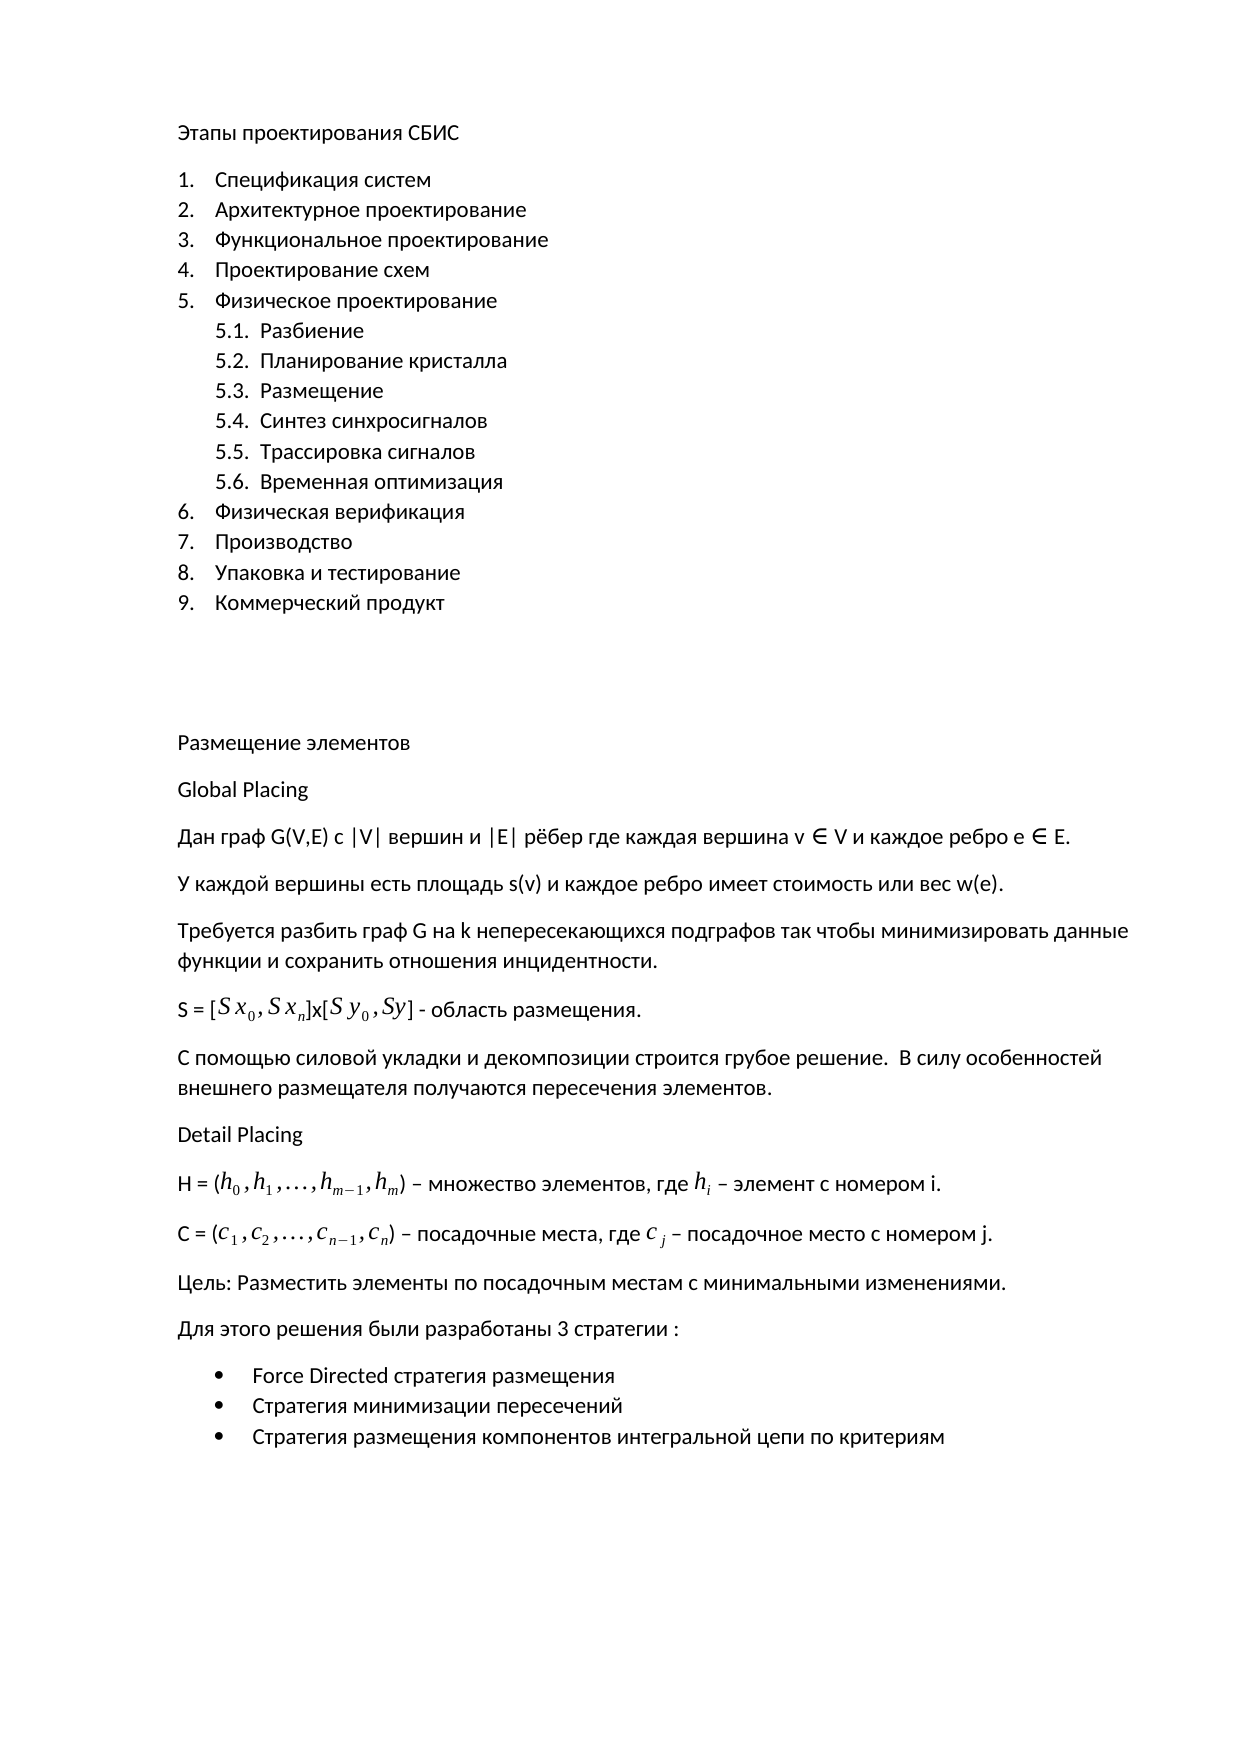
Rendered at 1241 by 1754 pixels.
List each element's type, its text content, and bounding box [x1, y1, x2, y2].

list Упаковка и тестирование [177, 558, 1152, 586]
list Коммерческий продукт [177, 588, 1152, 616]
text С помощью силовой укладки и декомпозиции строится грубое решение. В силу особенностей внешнего размещателя получаются пересечения элементов. [177, 1043, 1152, 1102]
list Проектирование схем [177, 256, 1152, 284]
list Производство [177, 527, 1152, 556]
text Global Placing [177, 775, 1152, 803]
list Спецификация систем [177, 165, 1152, 193]
list Размещение [215, 376, 1152, 404]
list Временная оптимизация [215, 467, 1152, 495]
list Планирование кристалла [215, 346, 1152, 374]
list Физическая верификация [177, 497, 1152, 525]
list Физическое проектирование [177, 286, 1152, 314]
list Функциональное проектирование [177, 225, 1152, 253]
text Detail Placing [177, 1120, 1152, 1148]
text H = () – множество элементов, где – элемент с номером i. [177, 1167, 1152, 1199]
text Размещение элементов [177, 728, 1152, 757]
text Цель: Разместить элементы по посадочным местам с минимальными изменениями. [177, 1268, 1152, 1296]
list Архитектурное проектирование [177, 195, 1152, 223]
text С = () – посадочные места, где – посадочное место с номером j. [177, 1217, 1152, 1249]
text Для этого решения были разработаны 3 стратегии : [177, 1314, 1152, 1343]
text S = []x[] - область размещения. [177, 993, 1152, 1024]
list Force Directed стратегия размещения [215, 1361, 1152, 1389]
text Этапы проектирования СБИС [177, 118, 1152, 146]
list Разбиение [215, 316, 1152, 344]
text У каждой вершины есть площадь s(v) и каждое ребро имеет стоимость или вес w(e). [177, 869, 1152, 897]
list Трассировка сигналов [215, 437, 1152, 465]
text Дан граф G(V,E) с |V| вершин и |E| рёбер где каждая вершина v V и каждое ребро e E. [177, 822, 1152, 850]
text Требуется разбить граф G на k непересекающихся подграфов так чтобы минимизировать данные функции и сохранить отношения инцидентности. [177, 916, 1152, 974]
list Стратегия размещения компонентов интегральной цепи по критериям [215, 1422, 1152, 1450]
list Стратегия минимизации пересечений [215, 1392, 1152, 1420]
list Синтез синхросигналов [215, 407, 1152, 435]
